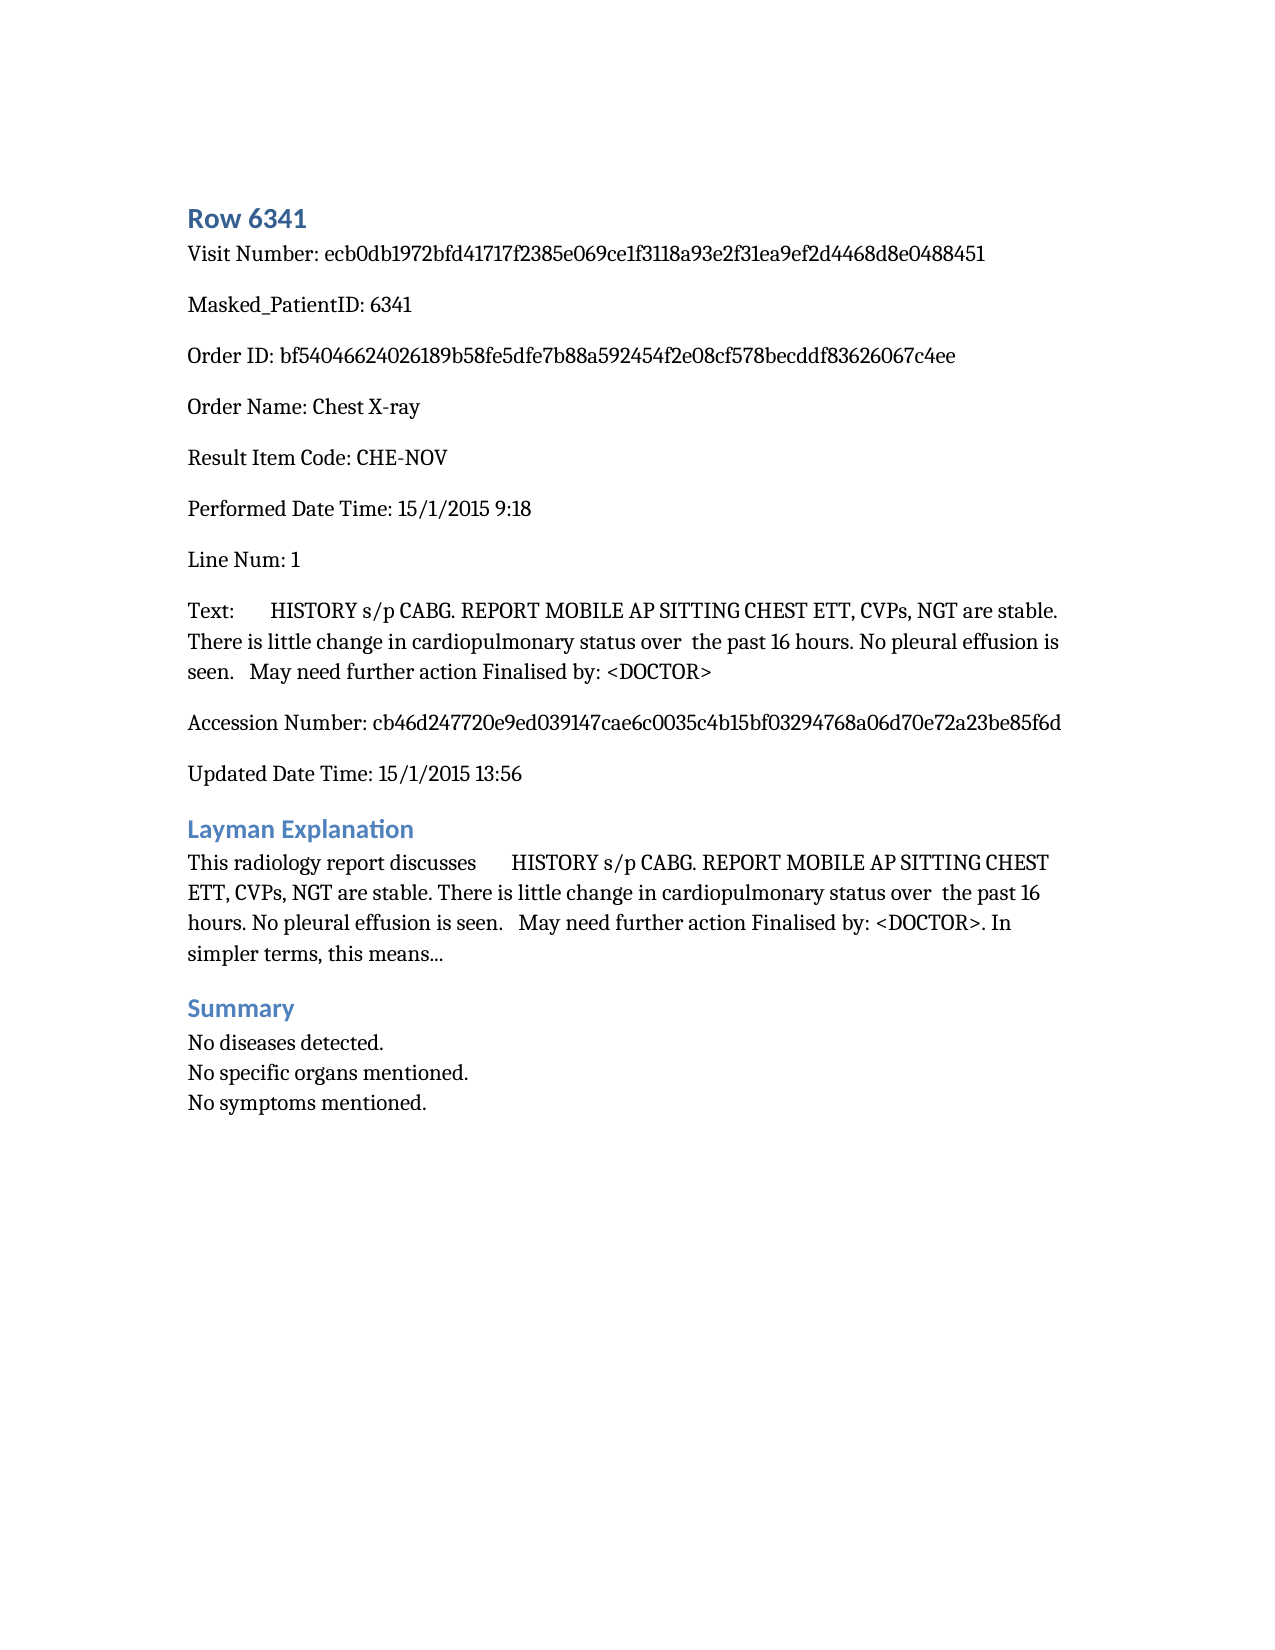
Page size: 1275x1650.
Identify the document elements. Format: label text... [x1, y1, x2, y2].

text Performed Date Time: 15/1/2015 9:18 [187, 496, 1087, 522]
text Masked_PatientID: 6341 [187, 292, 1087, 318]
text No diseases detected. No specific organs mentioned. No symptoms mentioned. [187, 1029, 1087, 1116]
text Order Name: Chest X-ray [187, 394, 1087, 420]
text Accession Number: cb46d247720e9ed039147cae6c0035c4b15bf03294768a06d70e72a23be85f6d [187, 710, 1087, 736]
text Updated Date Time: 15/1/2015 13:56 [187, 761, 1087, 787]
text Result Item Code: CHE-NOV [187, 445, 1087, 471]
subtitle Summary [187, 991, 1087, 1024]
text Visit Number: ecb0db1972bfd41717f2385e069ce1f3118a93e2f31ea9ef2d4468d8e0488451 [187, 241, 1087, 267]
text Text: HISTORY s/p CABG. REPORT MOBILE AP SITTING CHEST ETT, CVPs, NGT are stable. There is little change in cardiopulmonary status over the past 16 hours. No pleural effusion is seen. May need further action Finalised by: <DOCTOR> [187, 598, 1087, 685]
subtitle Row 6341 [187, 200, 1087, 236]
subtitle Layman Explanation [187, 812, 1087, 845]
text This radiology report discusses HISTORY s/p CABG. REPORT MOBILE AP SITTING CHEST ETT, CVPs, NGT are stable. There is little change in cardiopulmonary status over the past 16 hours. No pleural effusion is seen. May need further action Finalised by: <DOCTOR>. In simpler terms, this means... [187, 850, 1087, 967]
text Order ID: bf54046624026189b58fe5dfe7b88a592454f2e08cf578becddf83626067c4ee [187, 343, 1087, 369]
text Line Num: 1 [187, 547, 1087, 573]
